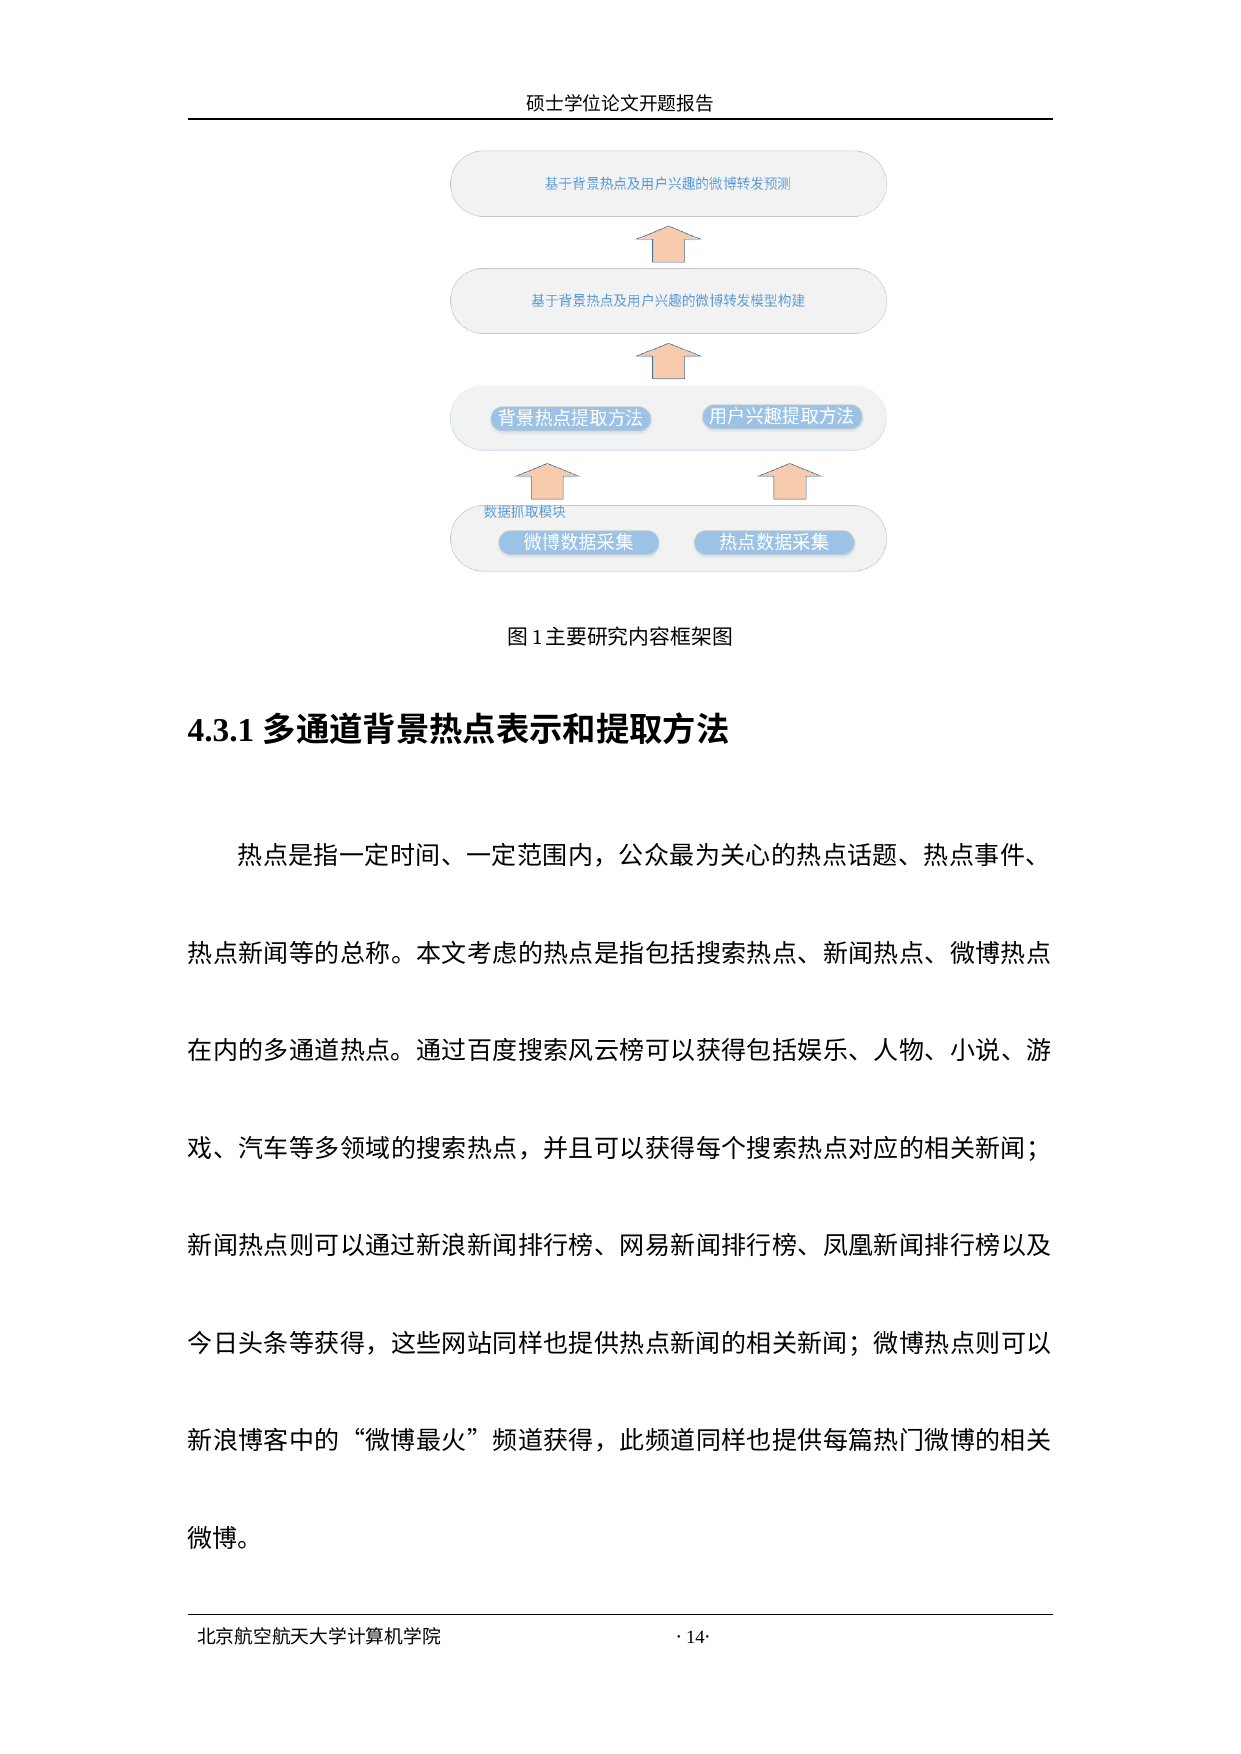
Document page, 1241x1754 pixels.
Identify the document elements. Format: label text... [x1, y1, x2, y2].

text 热点是指一定时间、一定范围内，公众最为关心的热点话题、热点事件、热点新闻等的总称。本文考虑的热点是指包括搜索热点、新闻热点、微博热点在内的多通道热点。通过百度搜索风云榜可以获得包括娱乐、人物、小说、游戏、汽车等多领域的搜索热点，并且可以获得每个搜索热点对应的相关新闻；新闻热点则可以通过新浪新闻排行榜、网易新闻排行榜、凤凰新闻排行榜以及今日头条等获得，这些网站同样也提供热点新闻的相关新闻；微博热点则可以新浪博客中的“微博最火”频道获得，此频道同样也提供每篇热门微博的相关微博。 [187, 821, 1053, 1569]
subtitle 多通道背景热点表示和提取方法 [187, 694, 1053, 759]
text 图 1 主要研究内容框架图 [187, 619, 1053, 652]
